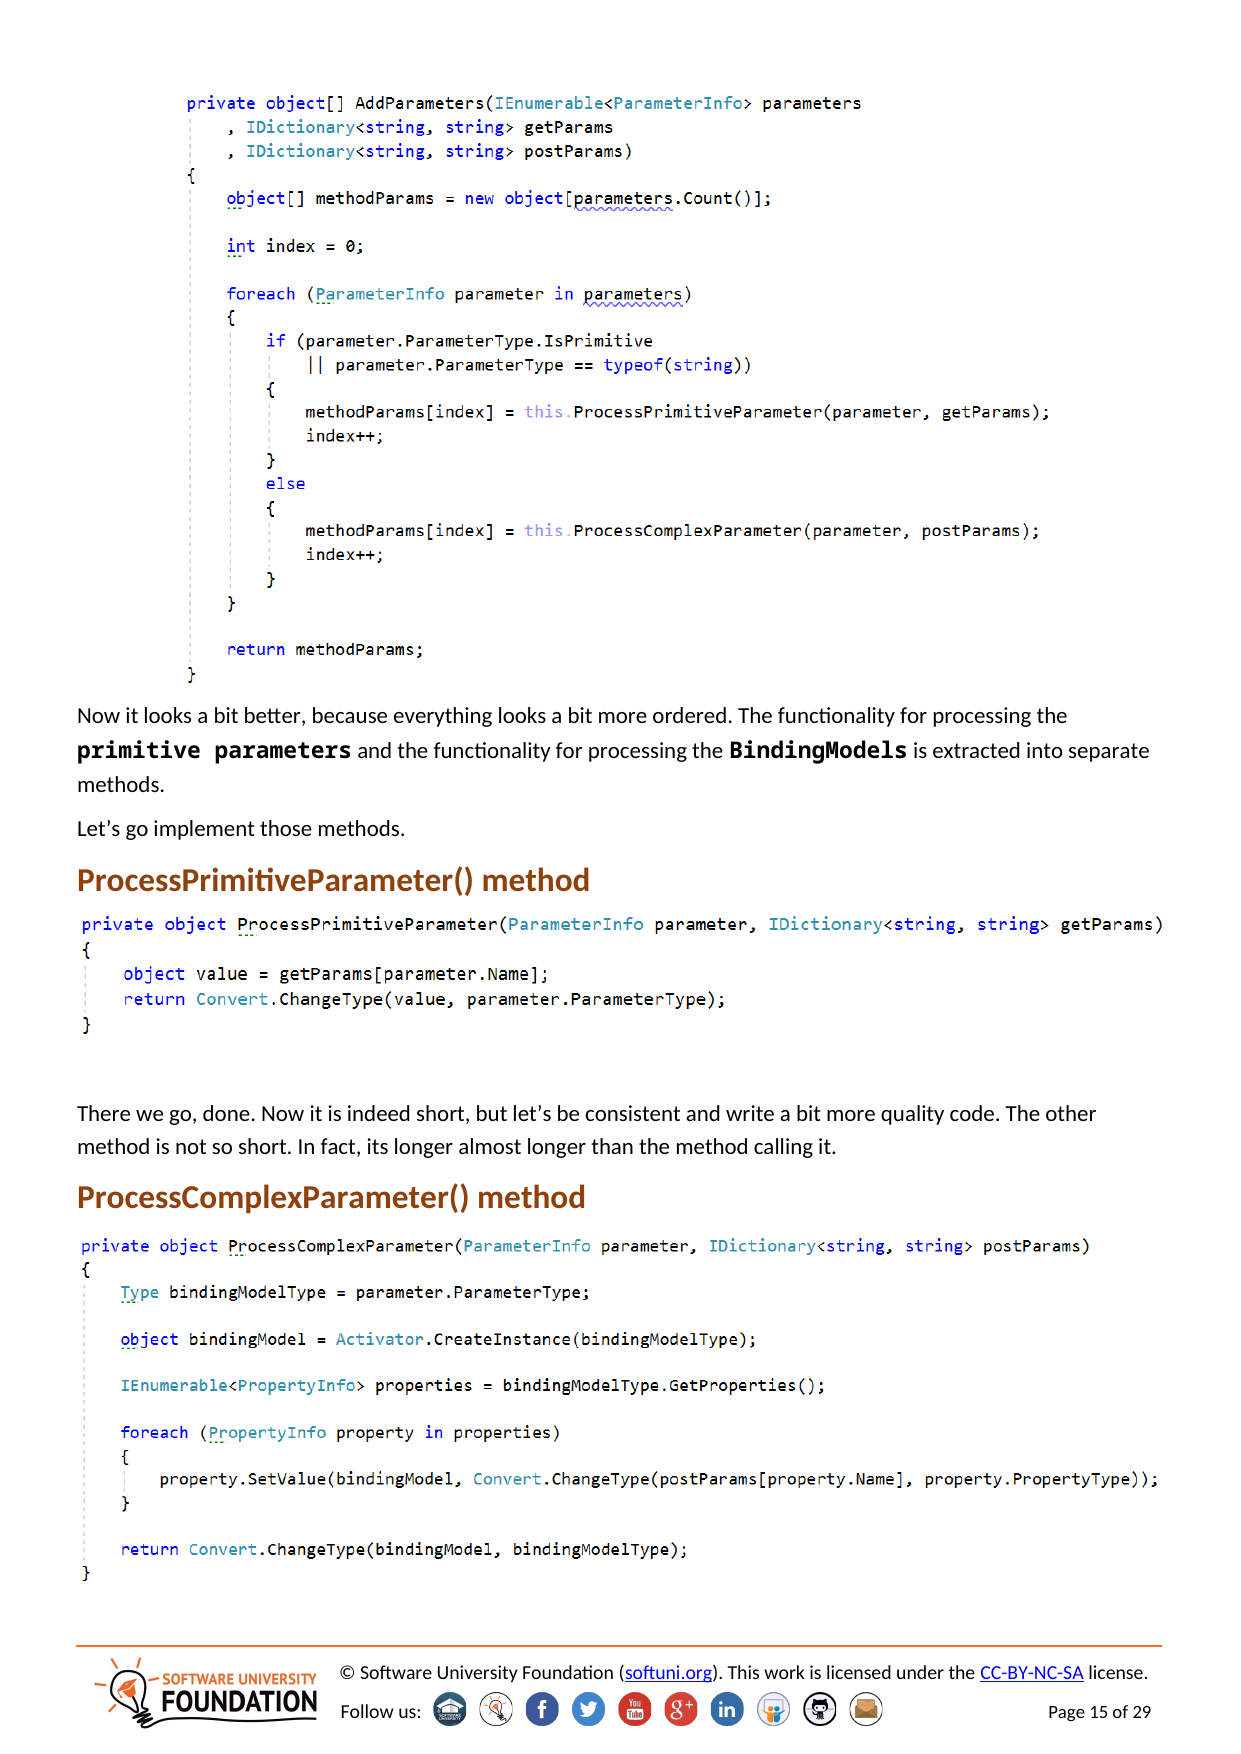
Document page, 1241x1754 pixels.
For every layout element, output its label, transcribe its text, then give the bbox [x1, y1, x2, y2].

picture [479, 1692, 513, 1726]
picture [757, 1692, 790, 1726]
subtitle ProcessComplexParameter() method [77, 1176, 1163, 1217]
picture [76, 1231, 1164, 1587]
picture [664, 1692, 698, 1726]
subtitle ProcessPrimitiveParameter() method [77, 859, 1163, 900]
picture [525, 1692, 559, 1726]
picture [618, 1692, 652, 1726]
text Now it looks a bit better, because everything looks a bit more ordered. The functionality for processing the primitive parameters and the functionality for processing the BindingModels is extracted into separate methods. [77, 702, 1163, 798]
picture [93, 1656, 317, 1729]
text Let’s go implement those methods. [77, 814, 1163, 842]
picture [184, 95, 1056, 685]
picture [803, 1692, 837, 1726]
picture [849, 1692, 883, 1726]
text There we go, done. Now it is indeed short, but let’s be consistent and write a bit more quality code. The other method is not so short. In fact, its longer almost longer than the method calling it. [77, 1099, 1163, 1160]
picture [76, 914, 1164, 1039]
picture [433, 1692, 467, 1726]
picture [710, 1692, 744, 1726]
picture [572, 1692, 605, 1726]
